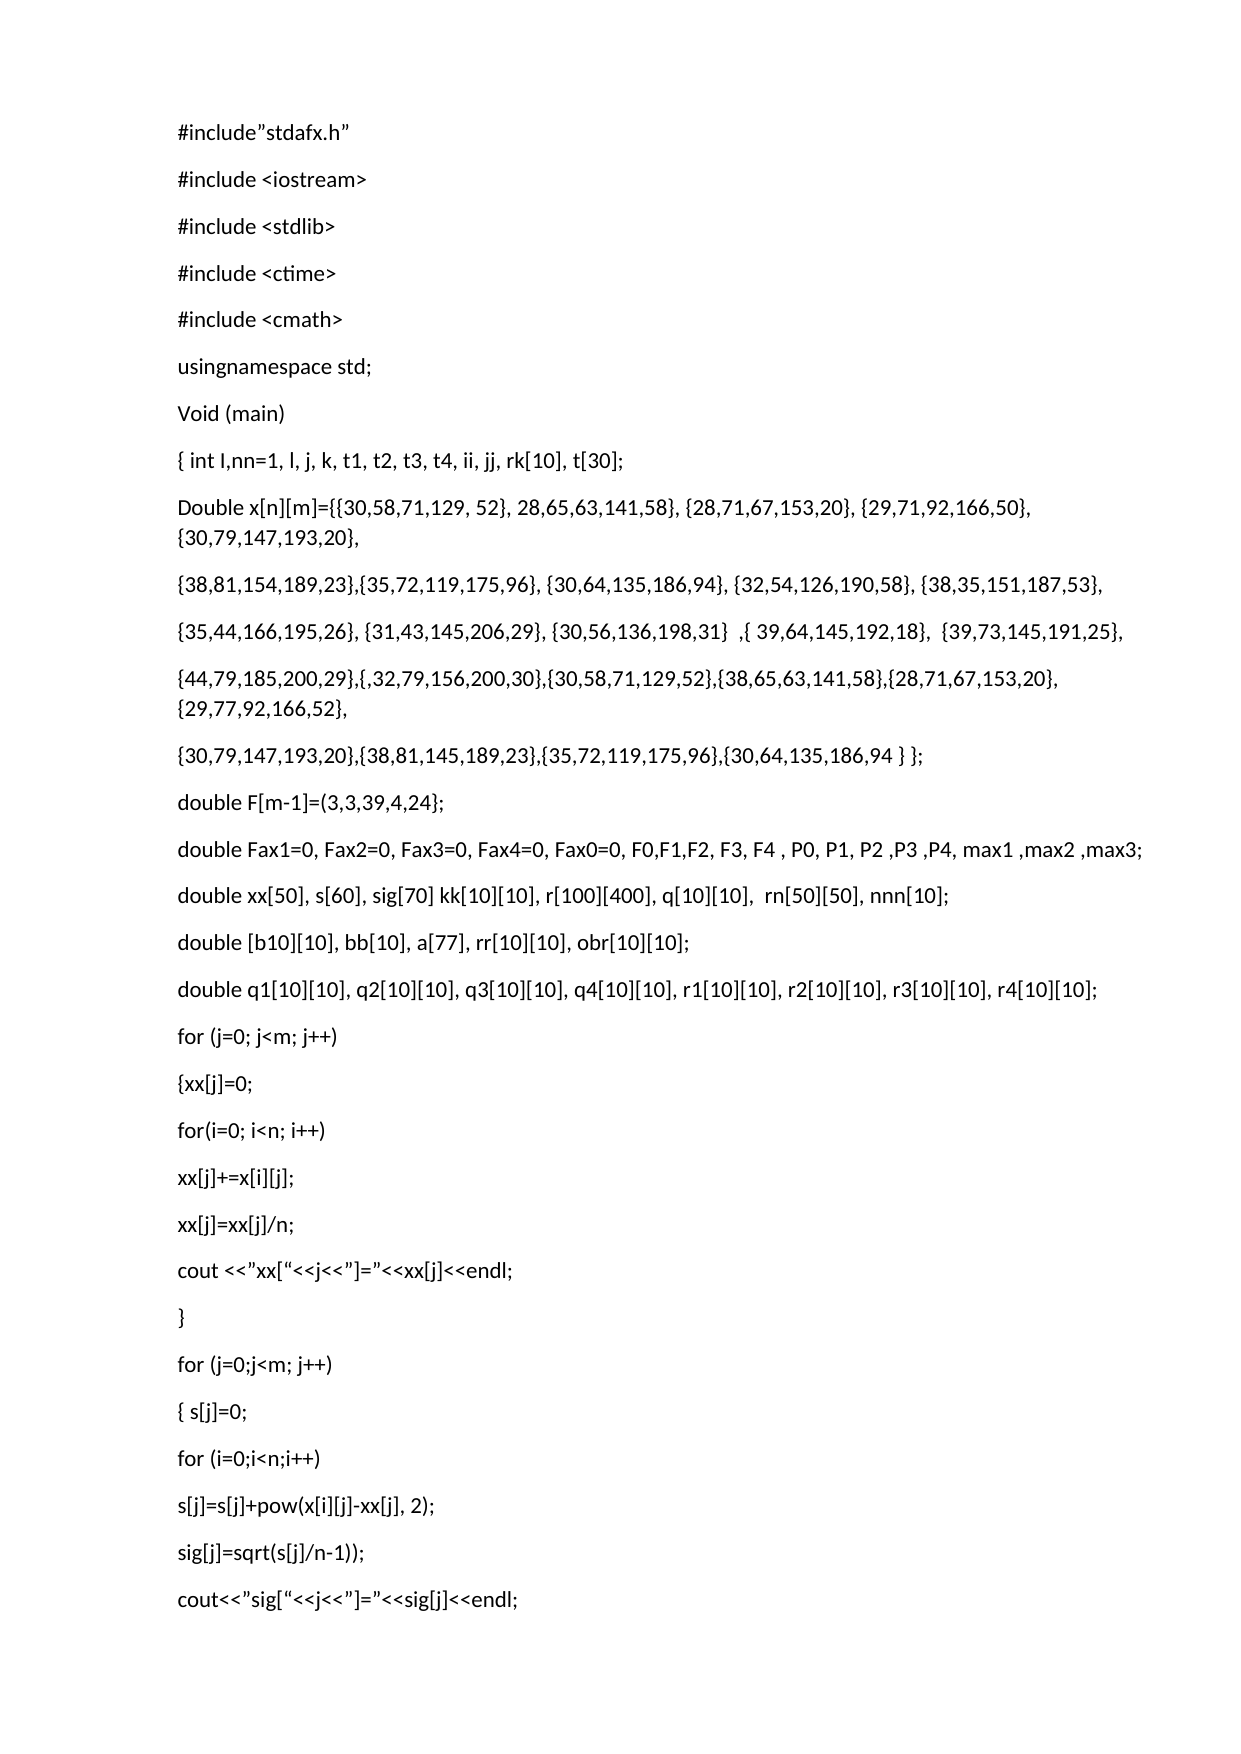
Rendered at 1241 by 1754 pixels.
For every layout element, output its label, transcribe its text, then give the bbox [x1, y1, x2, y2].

text double q1[10][10], q2[10][10], q3[10][10], q4[10][10], r1[10][10], r2[10][10], r3[10][10], r4[10][10]; [177, 975, 1152, 1003]
text xx[j]+=x[i][j]; [177, 1163, 1152, 1191]
text { s[j]=0; [177, 1397, 1152, 1425]
text cout <<”xx[“<<j<<”]=”<<xx[j]<<endl; [177, 1257, 1152, 1285]
text cout<<”sig[“<<j<<”]=”<<sig[j]<<endl; [177, 1585, 1152, 1613]
text double Fax1=0, Fax2=0, Fax3=0, Fax4=0, Fax0=0, F0,F1,F2, F3, F4 , P0, P1, P2 ,P3 ,P4, max1 ,max2 ,max3; [177, 835, 1152, 863]
text double F[m-1]=(3,3,39,4,24}; [177, 788, 1152, 816]
text double xx[50], s[60], sig[70] kk[10][10], r[100][400], q[10][10], rn[50][50], nnn[10]; [177, 882, 1152, 910]
text {xx[j]=0; [177, 1069, 1152, 1097]
text sig[j]=sqrt(s[j]/n-1)); [177, 1538, 1152, 1566]
text {44,79,185,200,29},{,32,79,156,200,30},{30,58,71,129,52},{38,65,63,141,58},{28,71,67,153,20},{29,77,92,166,52}, [177, 664, 1152, 722]
text {38,81,154,189,23},{35,72,119,175,96}, {30,64,135,186,94}, {32,54,126,190,58}, {38,35,151,187,53}, [177, 570, 1152, 598]
text {30,79,147,193,20},{38,81,145,189,23},{35,72,119,175,96},{30,64,135,186,94 } }; [177, 741, 1152, 769]
text xx[j]=xx[j]/n; [177, 1210, 1152, 1238]
text #include”stdafx.h” [177, 118, 1152, 146]
text for(i=0; i<n; i++) [177, 1116, 1152, 1144]
text s[j]=s[j]+pow(x[i][j]-xx[j], 2); [177, 1491, 1152, 1519]
text for (j=0; j<m; j++) [177, 1022, 1152, 1050]
text for (i=0;i<n;i++) [177, 1444, 1152, 1472]
text usingnamespace std; [177, 352, 1152, 381]
text Void (main) [177, 399, 1152, 427]
text #include <cmath> [177, 306, 1152, 334]
text double [b10][10], bb[10], a[77], rr[10][10], obr[10][10]; [177, 928, 1152, 957]
text } [177, 1303, 1152, 1332]
text #include <stdlib> [177, 212, 1152, 240]
text Double x[n][m]={{30,58,71,129, 52}, 28,65,63,141,58}, {28,71,67,153,20}, {29,71,92,166,50}, {30,79,147,193,20}, [177, 493, 1152, 551]
text { int I,nn=1, l, j, k, t1, t2, t3, t4, ii, jj, rk[10], t[30]; [177, 446, 1152, 474]
text for (j=0;j<m; j++) [177, 1350, 1152, 1378]
text #include <ctime> [177, 259, 1152, 287]
text {35,44,166,195,26}, {31,43,145,206,29}, {30,56,136,198,31} ,{ 39,64,145,192,18}, {39,73,145,191,25}, [177, 617, 1152, 645]
text #include <iostream> [177, 165, 1152, 193]
